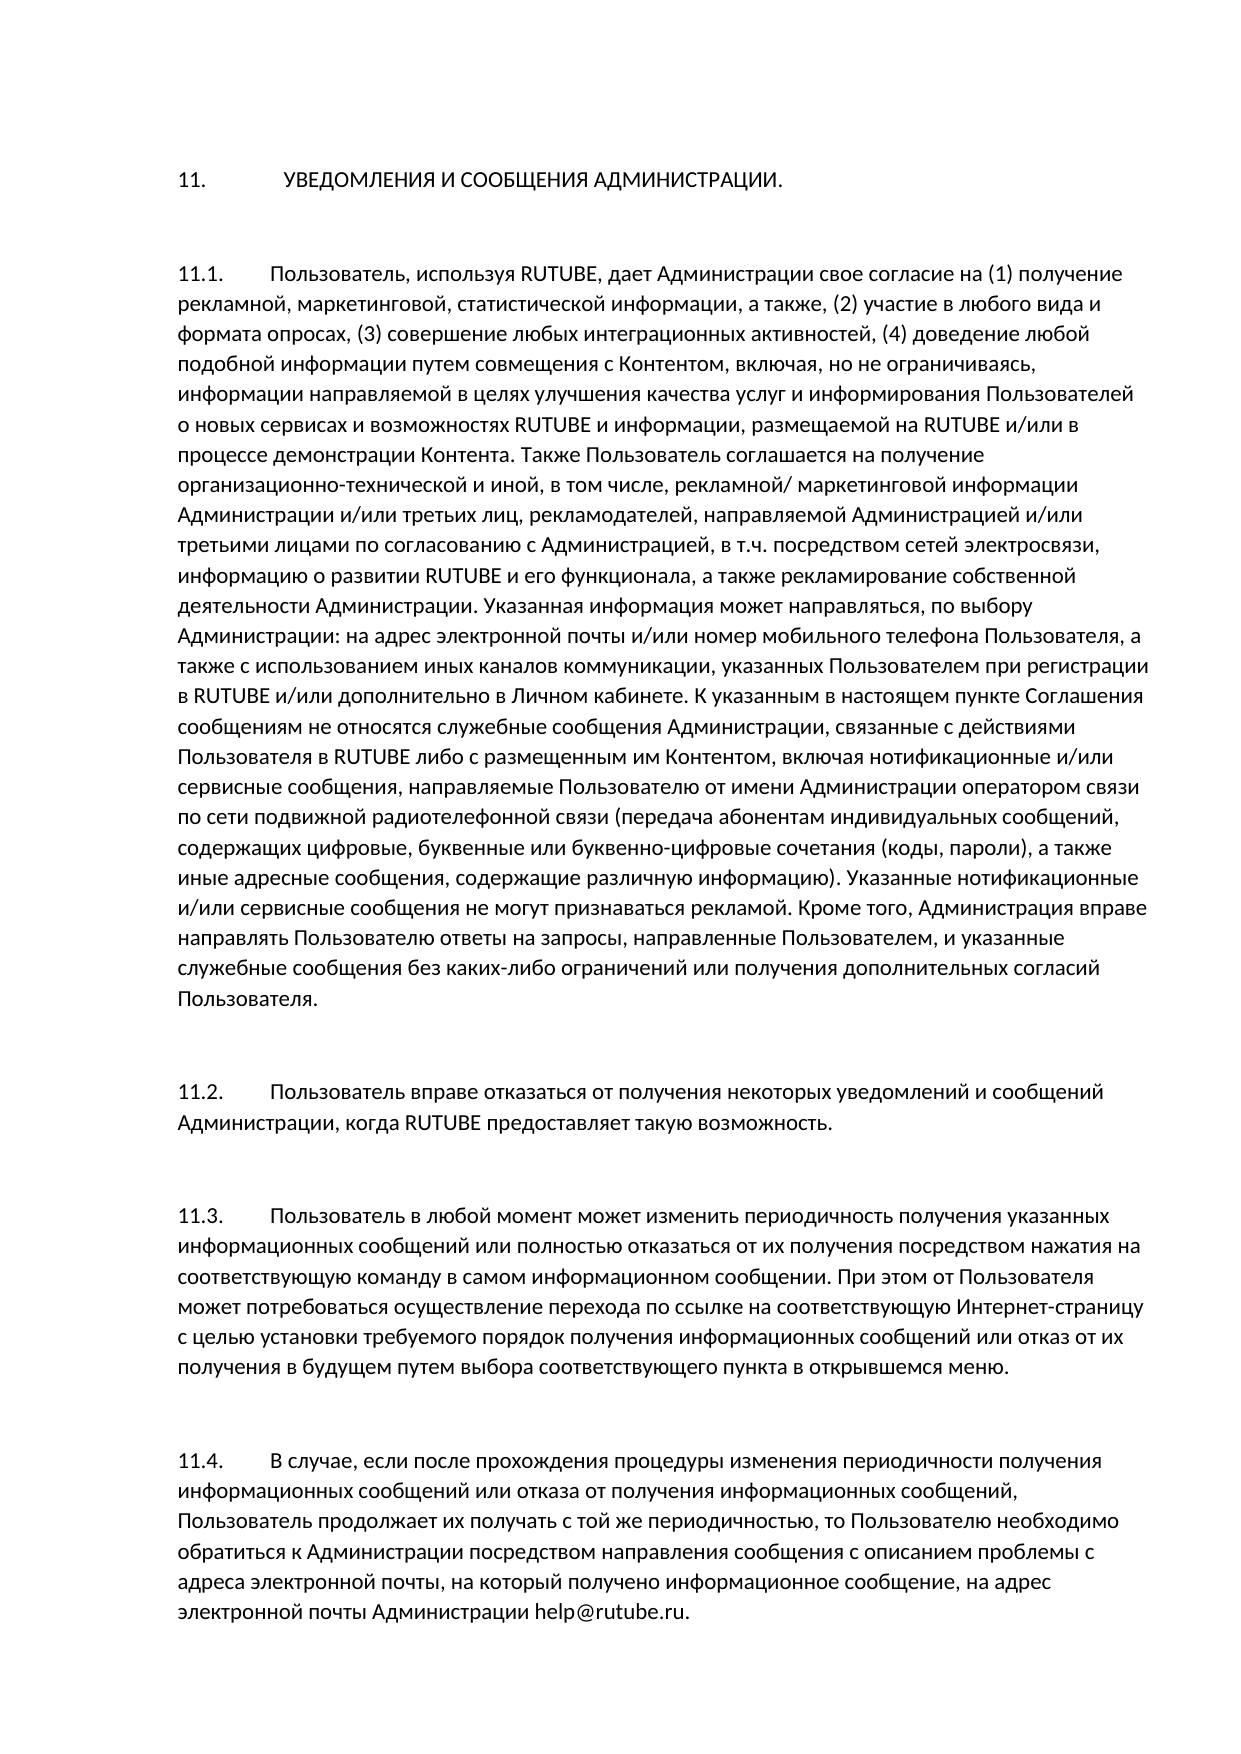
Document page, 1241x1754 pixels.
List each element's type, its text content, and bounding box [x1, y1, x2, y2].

text 11.1. Пользователь, используя RUTUBE, дает Администрации свое согласие на (1) получение рекламной, маркетинговой, статистической информации, а также, (2) участие в любого вида и формата опросах, (3) совершение любых интеграционных активностей, (4) доведение любой подобной информации путем совмещения с Контентом, включая, но не ограничиваясь, информации направляемой в целях улучшения качества услуг и информирования Пользователей о новых сервисах и возможностях RUTUBE и информации, размещаемой на RUTUBE и/или в процессе демонстрации Контента. Также Пользователь соглашается на получение организационно-технической и иной, в том числе, рекламной/ маркетинговой информации Администрации и/или третьих лиц, рекламодателей, направляемой Администрацией и/или третьими лицами по согласованию с Администрацией, в т.ч. посредством сетей электросвязи, информацию о развитии RUTUBE и его функционала, а также рекламирование собственной деятельности Администрации. Указанная информация может направляться, по выбору Администрации: на адрес электронной почты и/или номер мобильного телефона Пользователя, а также с использованием иных каналов коммуникации, указанных Пользователем при регистрации в RUTUBE и/или дополнительно в Личном кабинете. К указанным в настоящем пункте Соглашения сообщениям не относятся служебные сообщения Администрации, связанные с действиями Пользователя в RUTUBE либо с размещенным им Контентом, включая нотификационные и/или сервисные сообщения, направляемые Пользователю от имени Администрации оператором связи по сети подвижной радиотелефонной связи (передача абонентам индивидуальных сообщений, содержащих цифровые, буквенные или буквенно-цифровые сочетания (коды, пароли), а также иные адресные сообщения, содержащие различную информацию). Указанные нотификационные и/или сервисные сообщения не могут признаваться рекламой. Кроме того, Администрация вправе направлять Пользователю ответы на запросы, направленные Пользователем, и указанные служебные сообщения без каких-либо ограничений или получения дополнительных согласий Пользователя. [177, 259, 1152, 1012]
text 11.3. Пользователь в любой момент может изменить периодичность получения указанных информационных сообщений или полностью отказаться от их получения посредством нажатия на соответствующую команду в самом информационном сообщении. При этом от Пользователя может потребоваться осуществление перехода по ссылке на соответствующую Интернет-страницу с целью установки требуемого порядок получения информационных сообщений или отказ от их получения в будущем путем выбора соответствующего пункта в открывшемся меню. [177, 1201, 1152, 1381]
text 11.4. В случае, если после прохождения процедуры изменения периодичности получения информационных сообщений или отказа от получения информационных сообщений, Пользователь продолжает их получать с той же периодичностью, то Пользователю необходимо обратиться к Администрации посредством направления сообщения с описанием проблемы с адреса электронной почты, на который получено информационное сообщение, на адрес электронной почты Администрации help@rutube.ru. [177, 1446, 1152, 1625]
text 11. УВЕДОМЛЕНИЯ И СООБЩЕНИЯ АДМИНИСТРАЦИИ. [177, 165, 1152, 193]
text 11.2. Пользователь вправе отказаться от получения некоторых уведомлений и сообщений Администрации, когда RUTUBE предоставляет такую возможность. [177, 1077, 1152, 1136]
